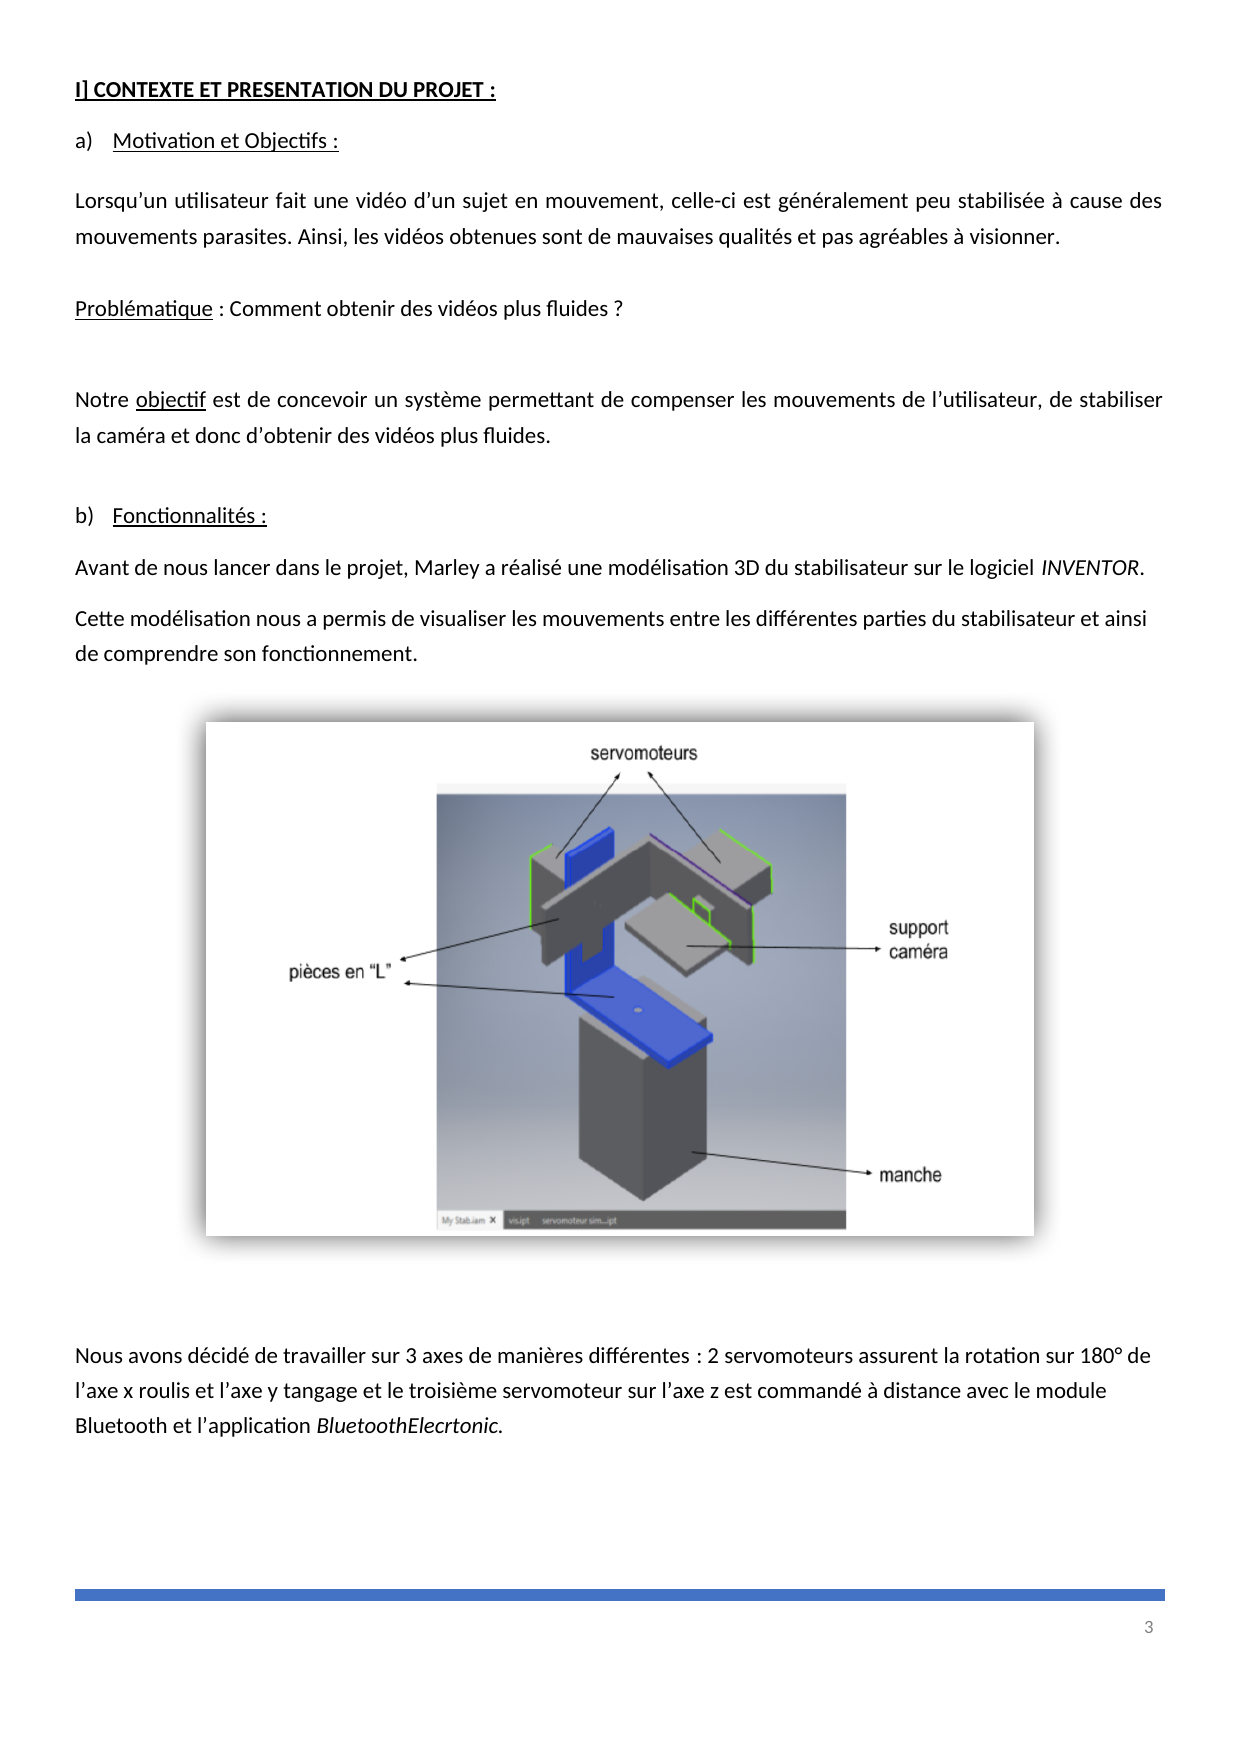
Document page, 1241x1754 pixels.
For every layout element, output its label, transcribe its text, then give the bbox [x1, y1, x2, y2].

list Fonctionnalités : [75, 501, 1165, 529]
picture [206, 722, 1034, 1236]
text Notre objectif est de concevoir un système permettant de compenser les mouvements de l’utilisateur, de stabiliser la caméra et donc d’obtenir des vidéos plus fluides. [75, 377, 1165, 449]
text Cette modélisation nous a permis de visualiser les mouvements entre les différentes parties du stabilisateur et ainsi de comprendre son fonctionnement. [75, 604, 1165, 667]
text I] CONTEXTE ET PRESENTATION DU PROJET : [75, 75, 1165, 103]
text Nous avons décidé de travailler sur 3 axes de manières différentes : 2 servomoteurs assurent la rotation sur 180° de l’axe x roulis et l’axe y tangage et le troisième servomoteur sur l’axe z est commandé à distance avec le module Bluetooth et l’application BluetoothElecrtonic. [75, 1341, 1165, 1439]
text Avant de nous lancer dans le projet, Marley a réalisé une modélisation 3D du stabilisateur sur le logiciel INVENTOR. [75, 553, 1165, 581]
list Motivation et Objectifs : [75, 127, 1165, 155]
text Problématique : Comment obtenir des vidéos plus fluides ? [75, 286, 1165, 322]
text Lorsqu’un utilisateur fait une vidéo d’un sujet en mouvement, celle-ci est généralement peu stabilisée à cause des mouvements parasites. Ainsi, les vidéos obtenues sont de mauvaises qualités et pas agréables à visionner. [75, 178, 1165, 250]
